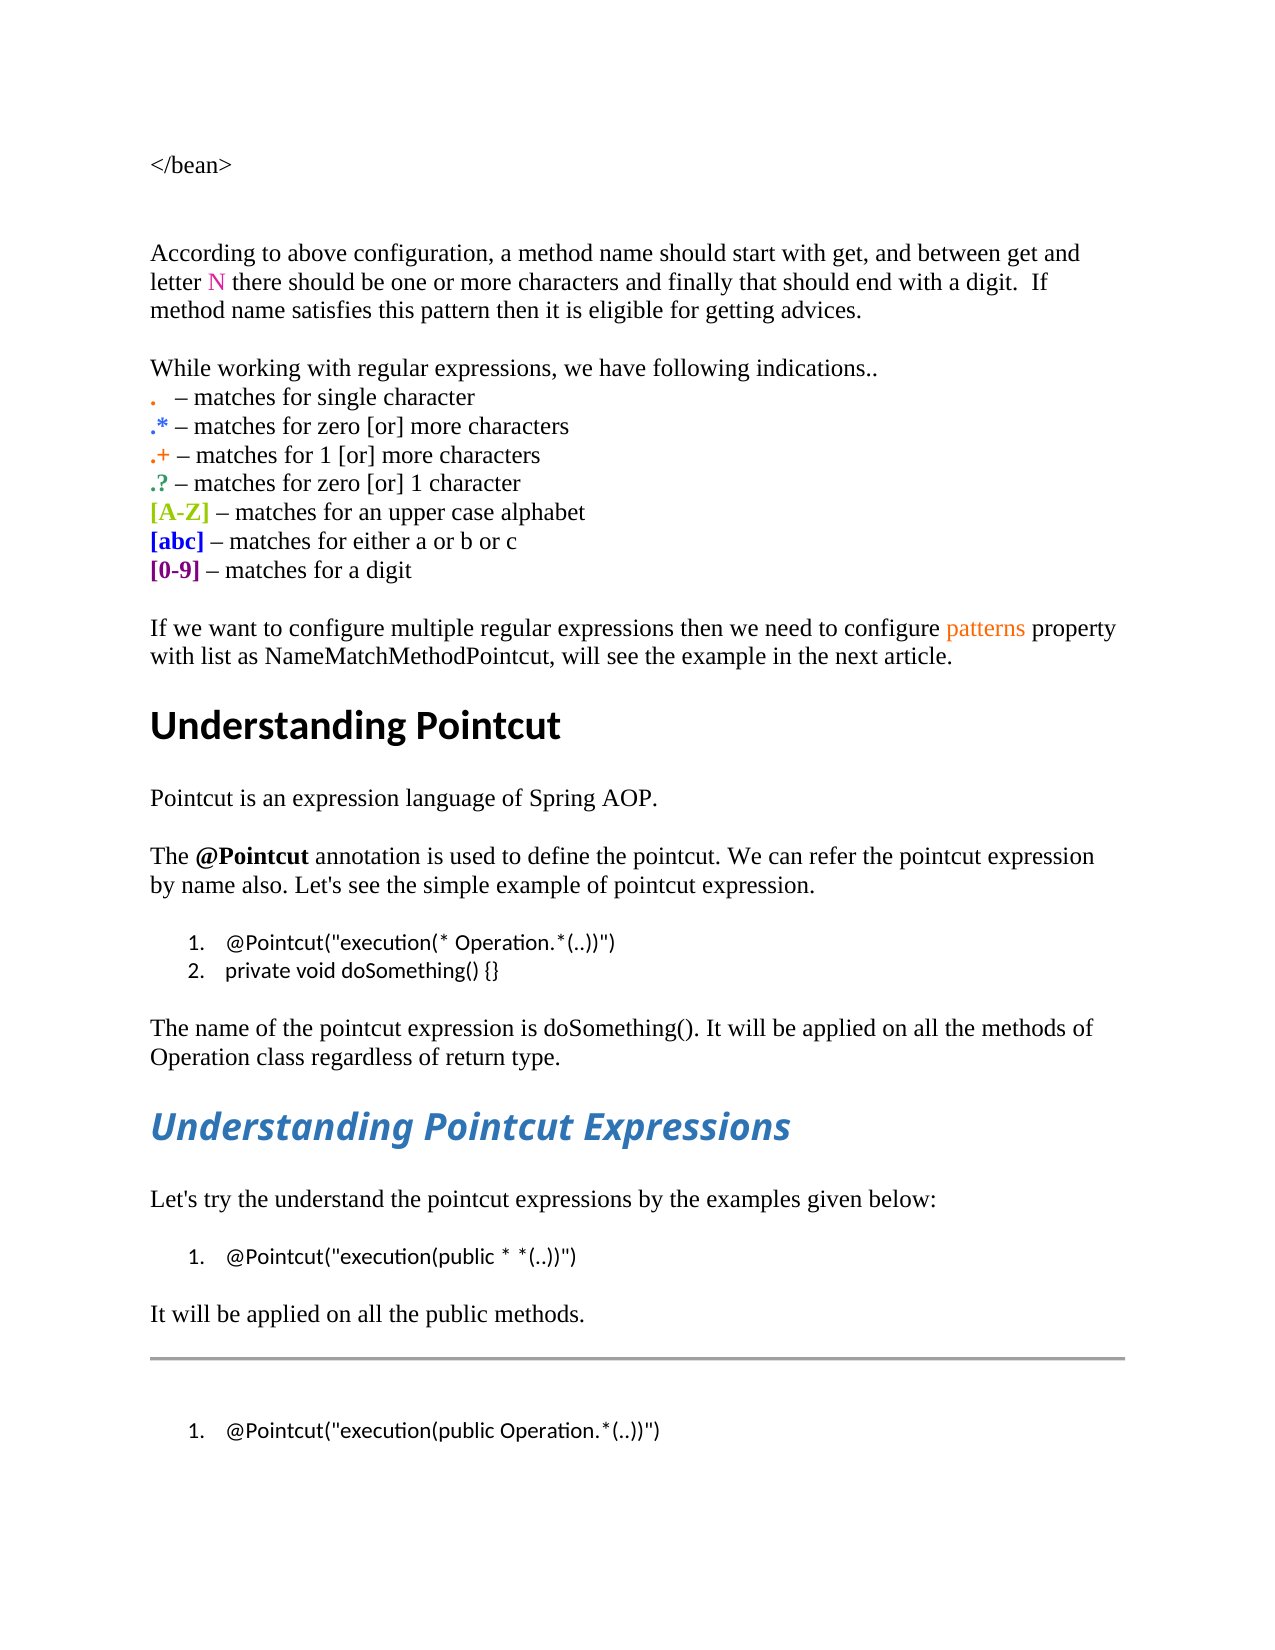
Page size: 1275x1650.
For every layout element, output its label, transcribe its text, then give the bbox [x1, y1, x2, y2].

list private void doSomething() {} [187, 956, 1125, 984]
list @Pointcut("execution(public * *(..))") [187, 1242, 1125, 1270]
text Pointcut is an expression language of Spring AOP. [150, 783, 1125, 812]
subtitle Understanding Pointcut Expressions [150, 1100, 1125, 1151]
text If we want to configure multiple regular expressions then we need to configure patterns property with list as NameMatchMethodPointcut, will see the example in the next article. [150, 613, 1125, 670]
list @Pointcut("execution(public Operation.*(..))") [187, 1417, 1125, 1444]
text The @Pointcut annotation is used to define the pointcut. We can refer the pointcut expression by name also. Let's see the simple example of pointcut expression. [150, 841, 1125, 899]
text While working with regular expressions, we have following indications.. . – matches for single character .* – matches for zero [or] more characters .+ – matches for 1 [or] more characters .? – matches for zero [or] 1 character [A-Z] – matches for an upper case alphabet [abc] – matches for either a or b or c [0-9] – matches for a digit [150, 353, 1125, 583]
text </bean> [150, 150, 1125, 179]
text It will be applied on all the public methods. [150, 1299, 1125, 1328]
text According to above configuration, a method name should start with get, and between get and letter N there should be one or more characters and finally that should end with a digit. If method name satisfies this pattern then it is eligible for getting advices. [150, 238, 1125, 324]
text The name of the pointcut expression is doSomething(). It will be applied on all the methods of Operation class regardless of return type. [150, 1013, 1125, 1071]
subtitle Understanding Pointcut [150, 699, 1125, 750]
list @Pointcut("execution(* Operation.*(..))") [187, 928, 1125, 956]
text Let's try the understand the pointcut expressions by the examples given below: [150, 1184, 1125, 1213]
